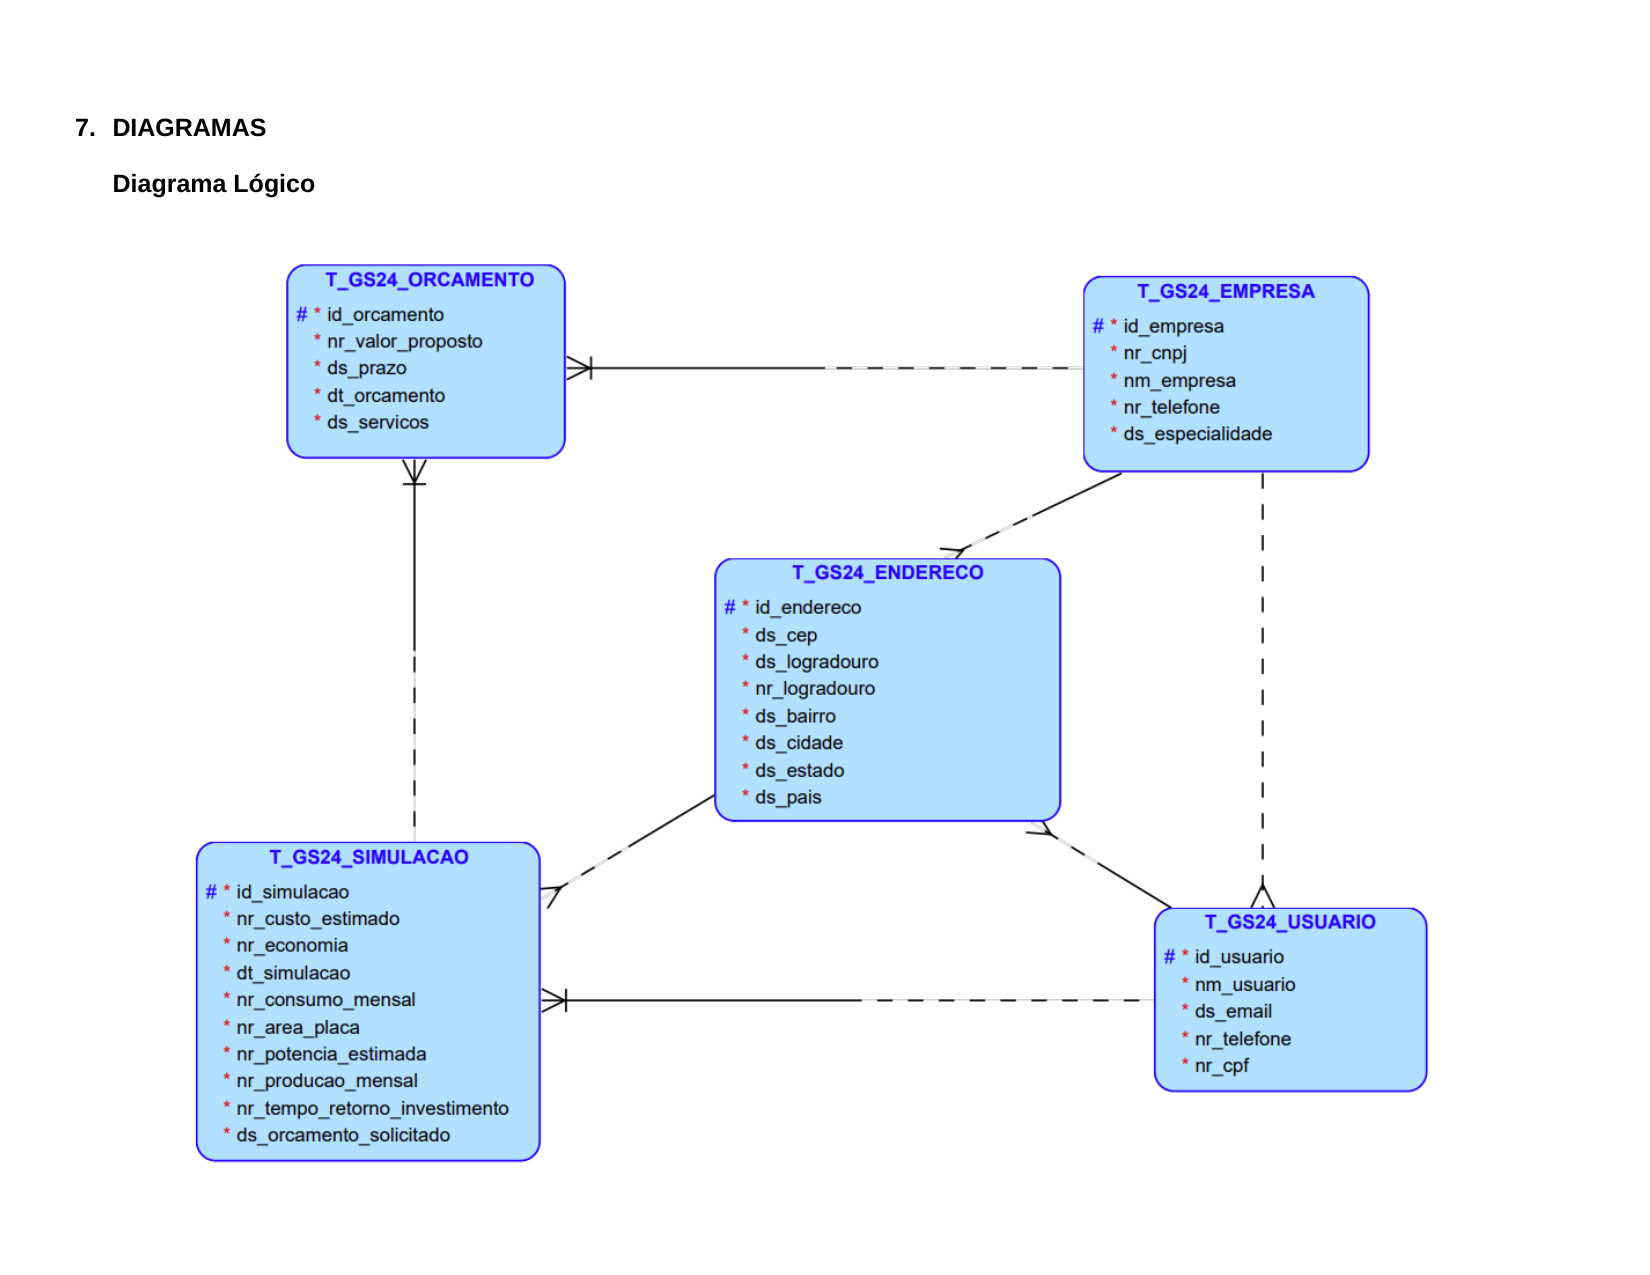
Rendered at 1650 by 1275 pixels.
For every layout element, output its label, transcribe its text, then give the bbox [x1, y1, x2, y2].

subtitle DIAGRAMAS [75, 112, 1575, 141]
subtitle Diagrama Lógico [112, 168, 1575, 197]
picture [189, 254, 1434, 1167]
